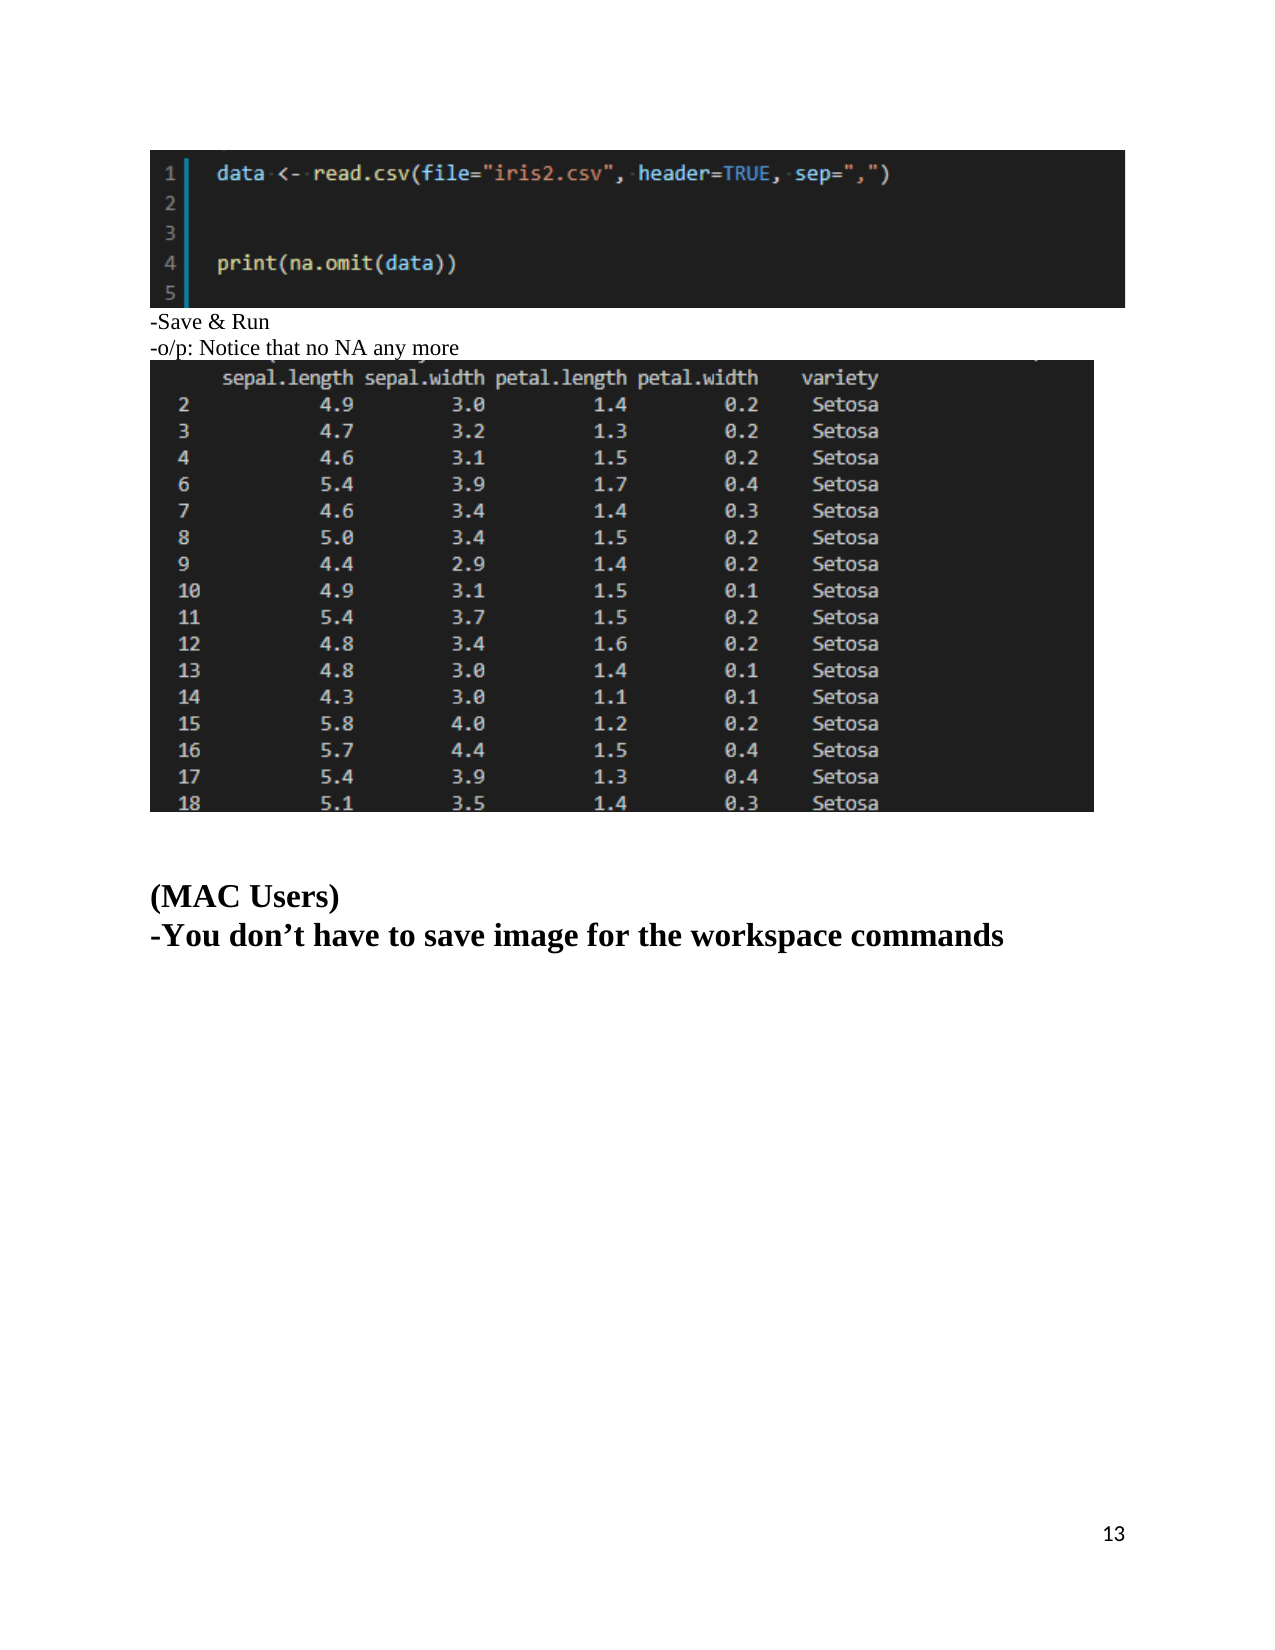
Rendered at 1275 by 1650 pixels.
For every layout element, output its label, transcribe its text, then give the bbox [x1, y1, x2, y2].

picture [150, 360, 1094, 812]
text -o/p: Notice that no NA any more [150, 334, 1125, 361]
text -You don’t have to save image for the workspace commands [150, 915, 1125, 953]
picture [150, 150, 1125, 308]
text -Save & Run [150, 308, 1125, 334]
text (MAC Users) [150, 877, 1125, 915]
